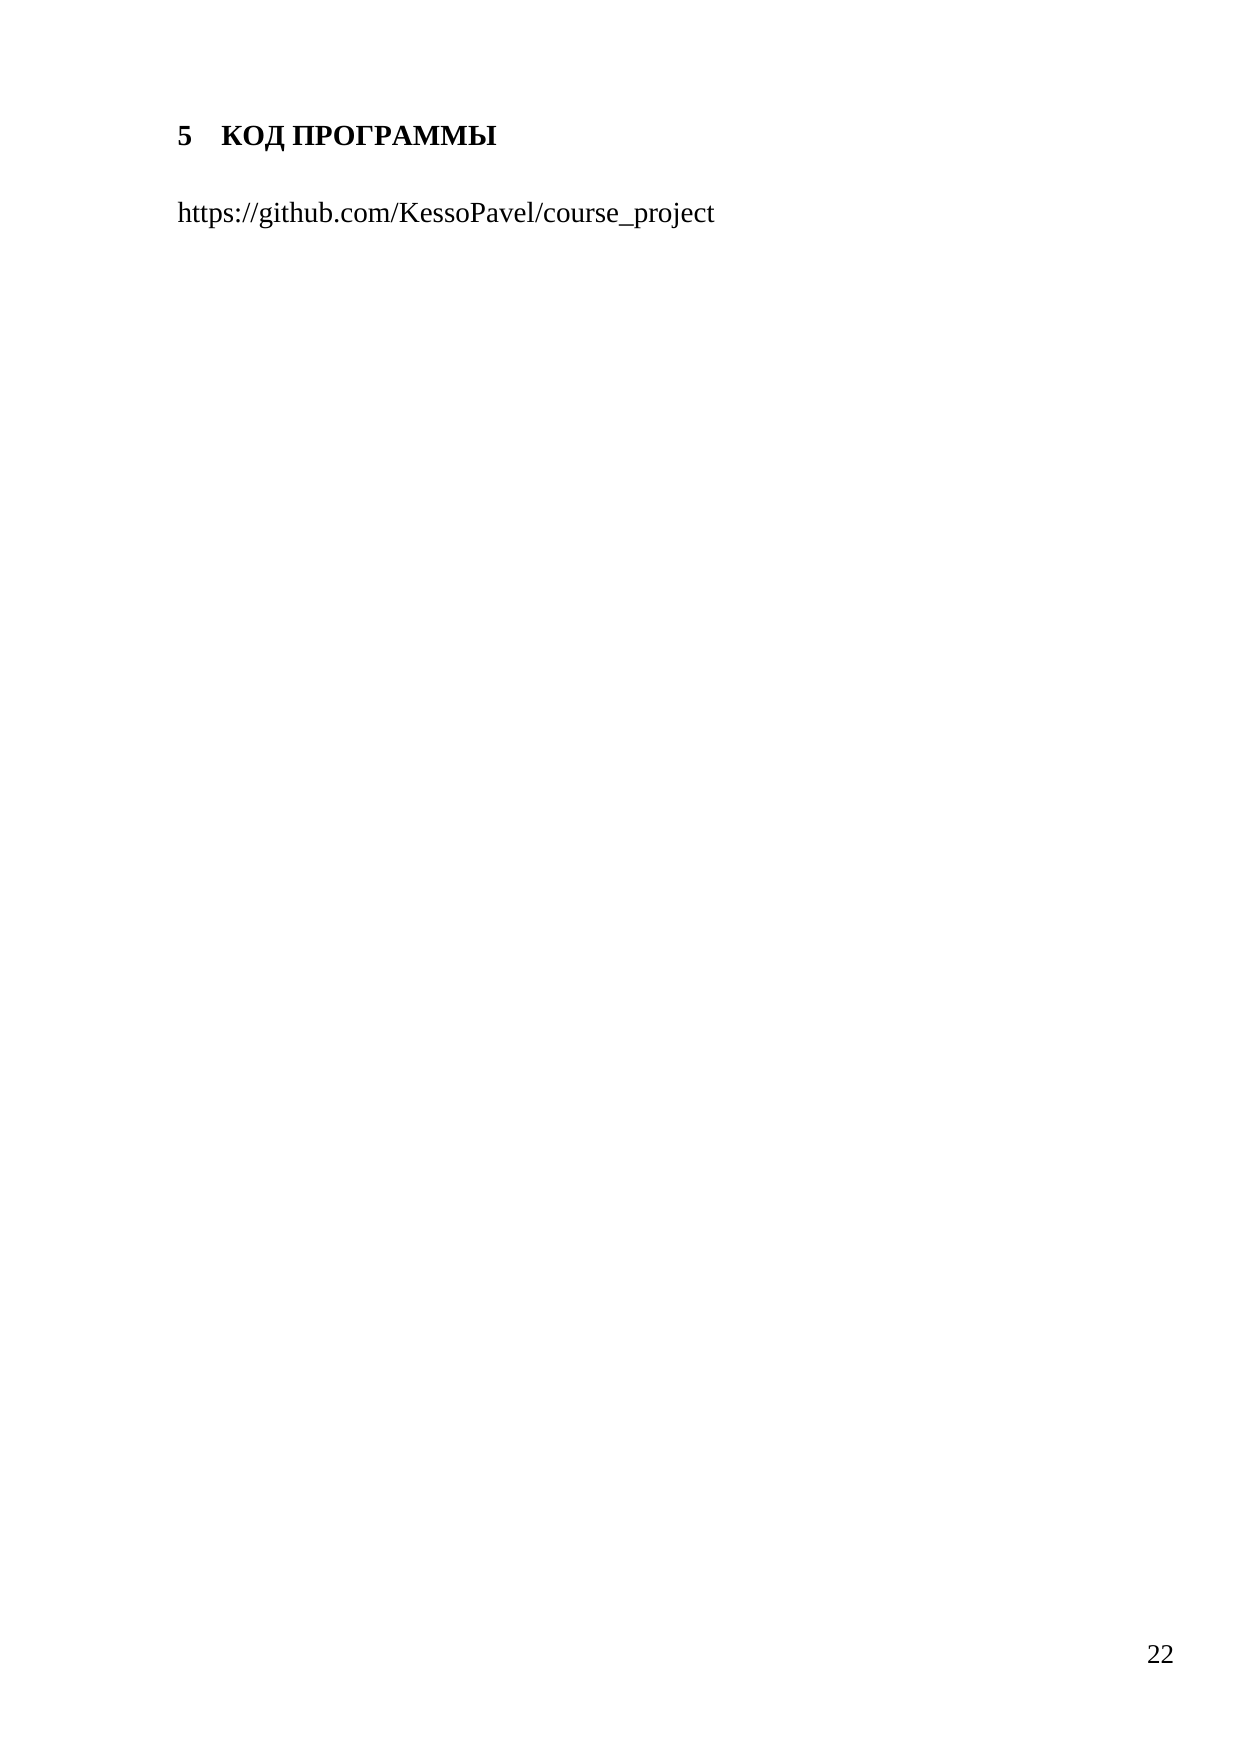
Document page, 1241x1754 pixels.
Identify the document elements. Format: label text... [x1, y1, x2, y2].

text 5 КОД ПРОГРАММЫ [177, 118, 1152, 152]
text https://github.com/KessoPavel/course_project [177, 195, 1152, 229]
